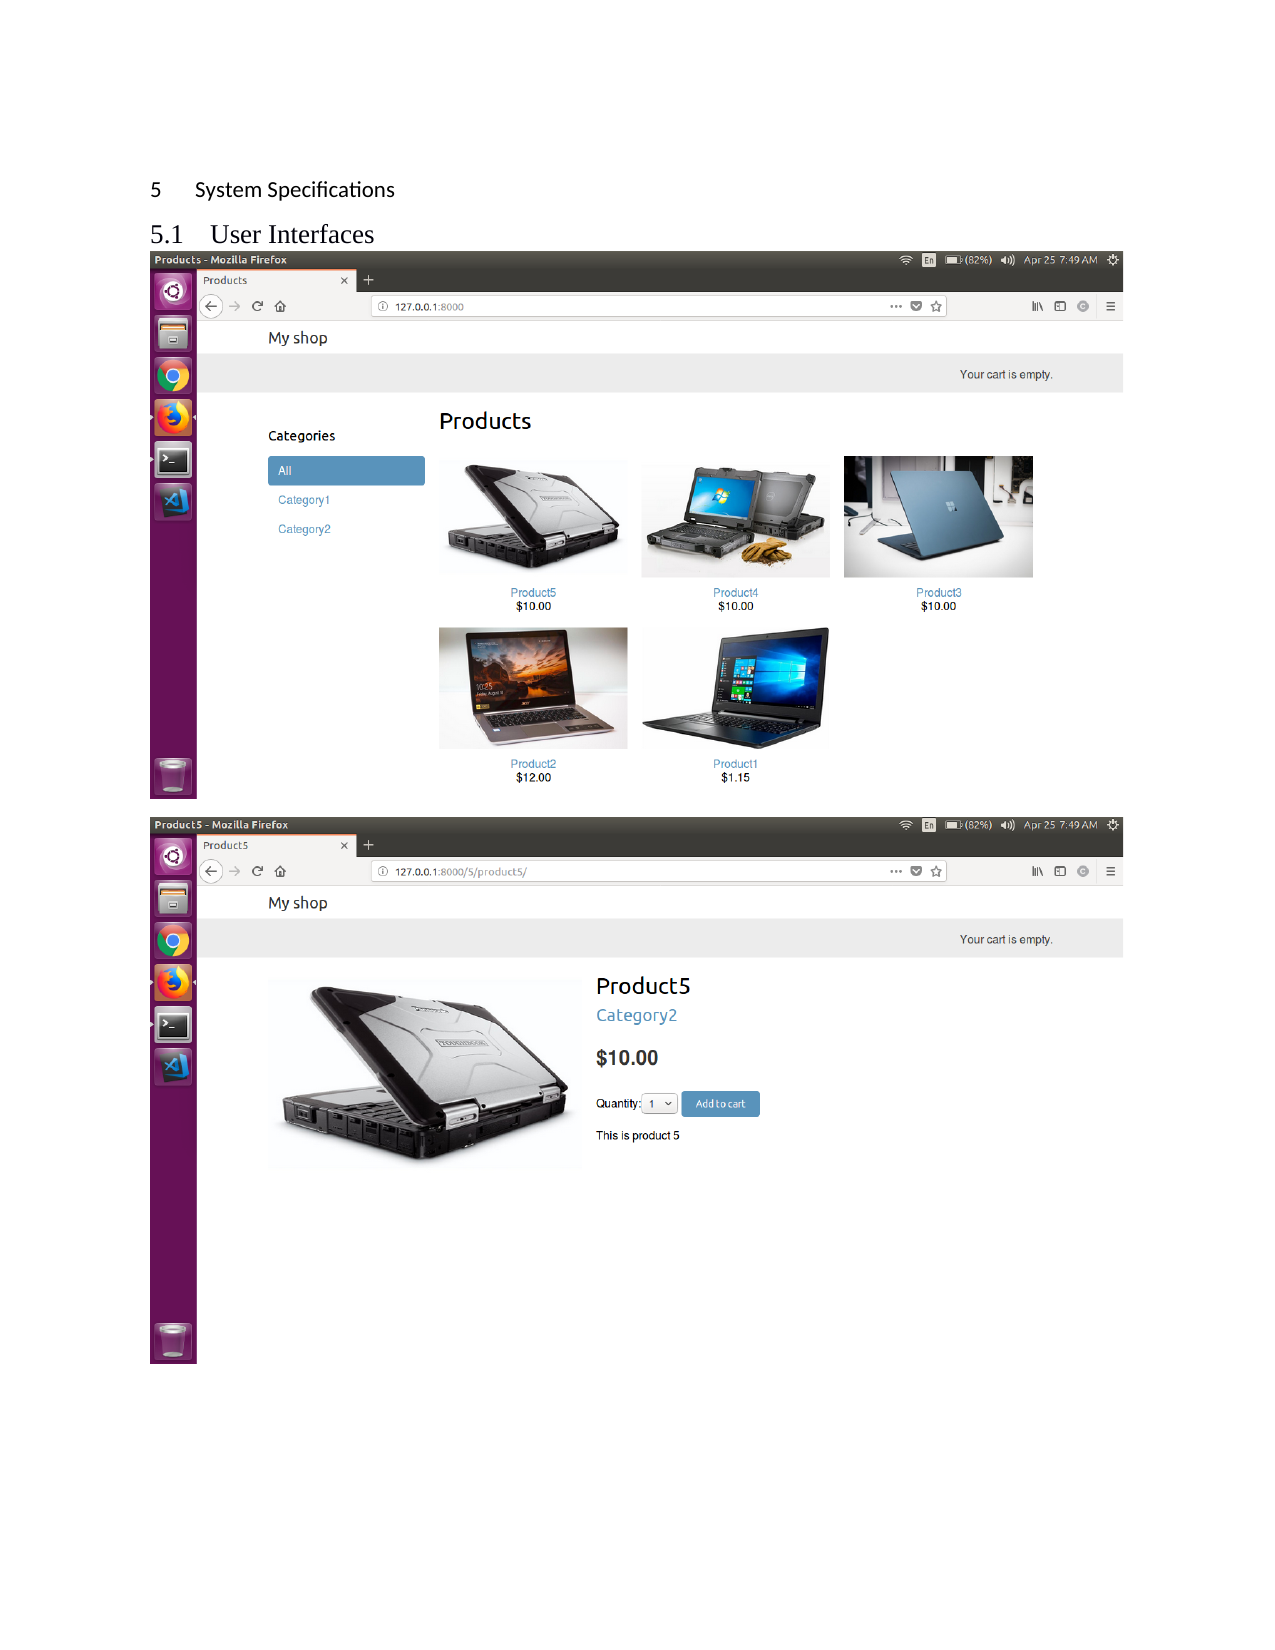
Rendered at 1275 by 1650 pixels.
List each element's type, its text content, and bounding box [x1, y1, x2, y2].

picture [150, 817, 1124, 1364]
subtitle System Specifications [150, 175, 1125, 203]
subtitle User Interfaces [150, 218, 1125, 249]
picture [150, 251, 1124, 799]
